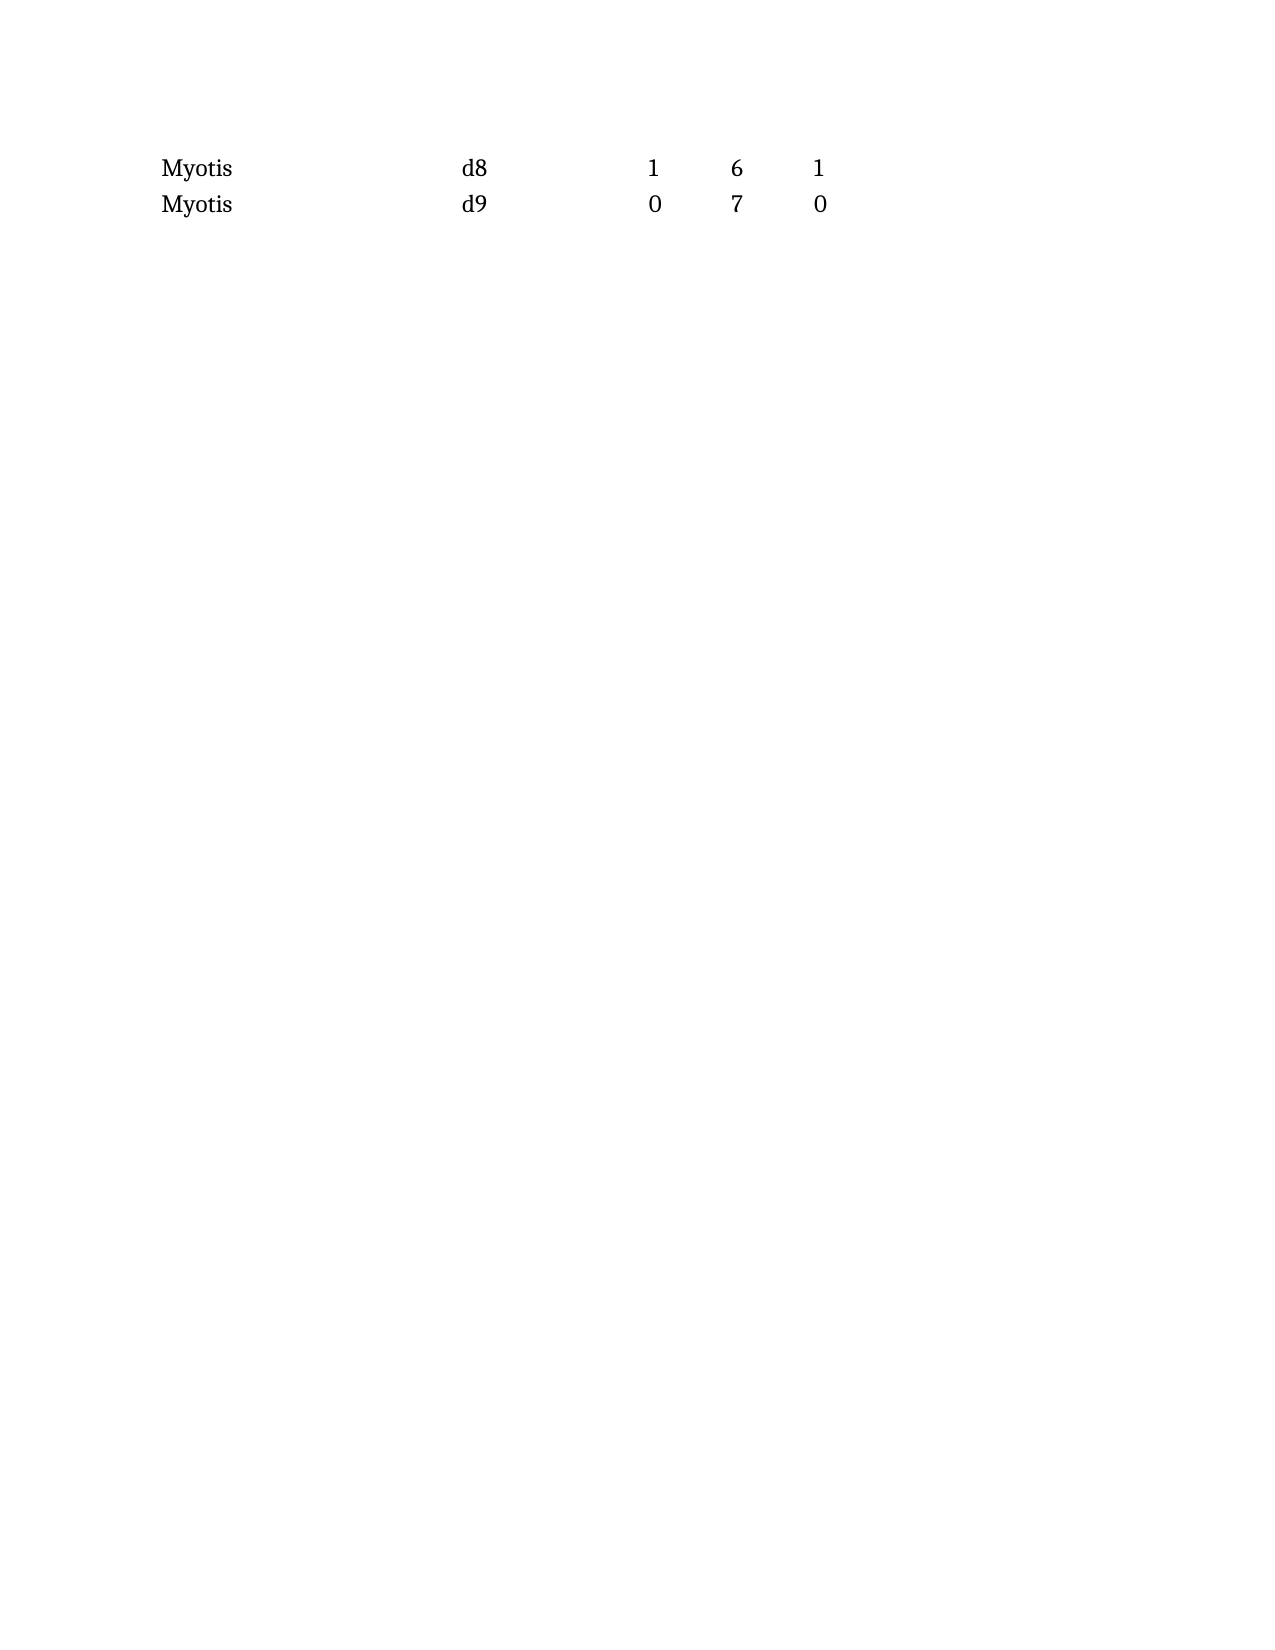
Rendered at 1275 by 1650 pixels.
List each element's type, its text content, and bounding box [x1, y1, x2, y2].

table_cell Myotis [150, 150, 451, 186]
table_cell 1 [638, 150, 720, 186]
table_cell 7 [720, 186, 803, 222]
table_cell 1 [803, 150, 881, 186]
table_cell d8 [451, 150, 637, 186]
table_cell 6 [720, 150, 803, 186]
table_cell Myotis [150, 186, 451, 222]
table_cell 0 [803, 186, 881, 222]
table_cell 0 [638, 186, 720, 222]
table_cell d9 [451, 186, 637, 222]
